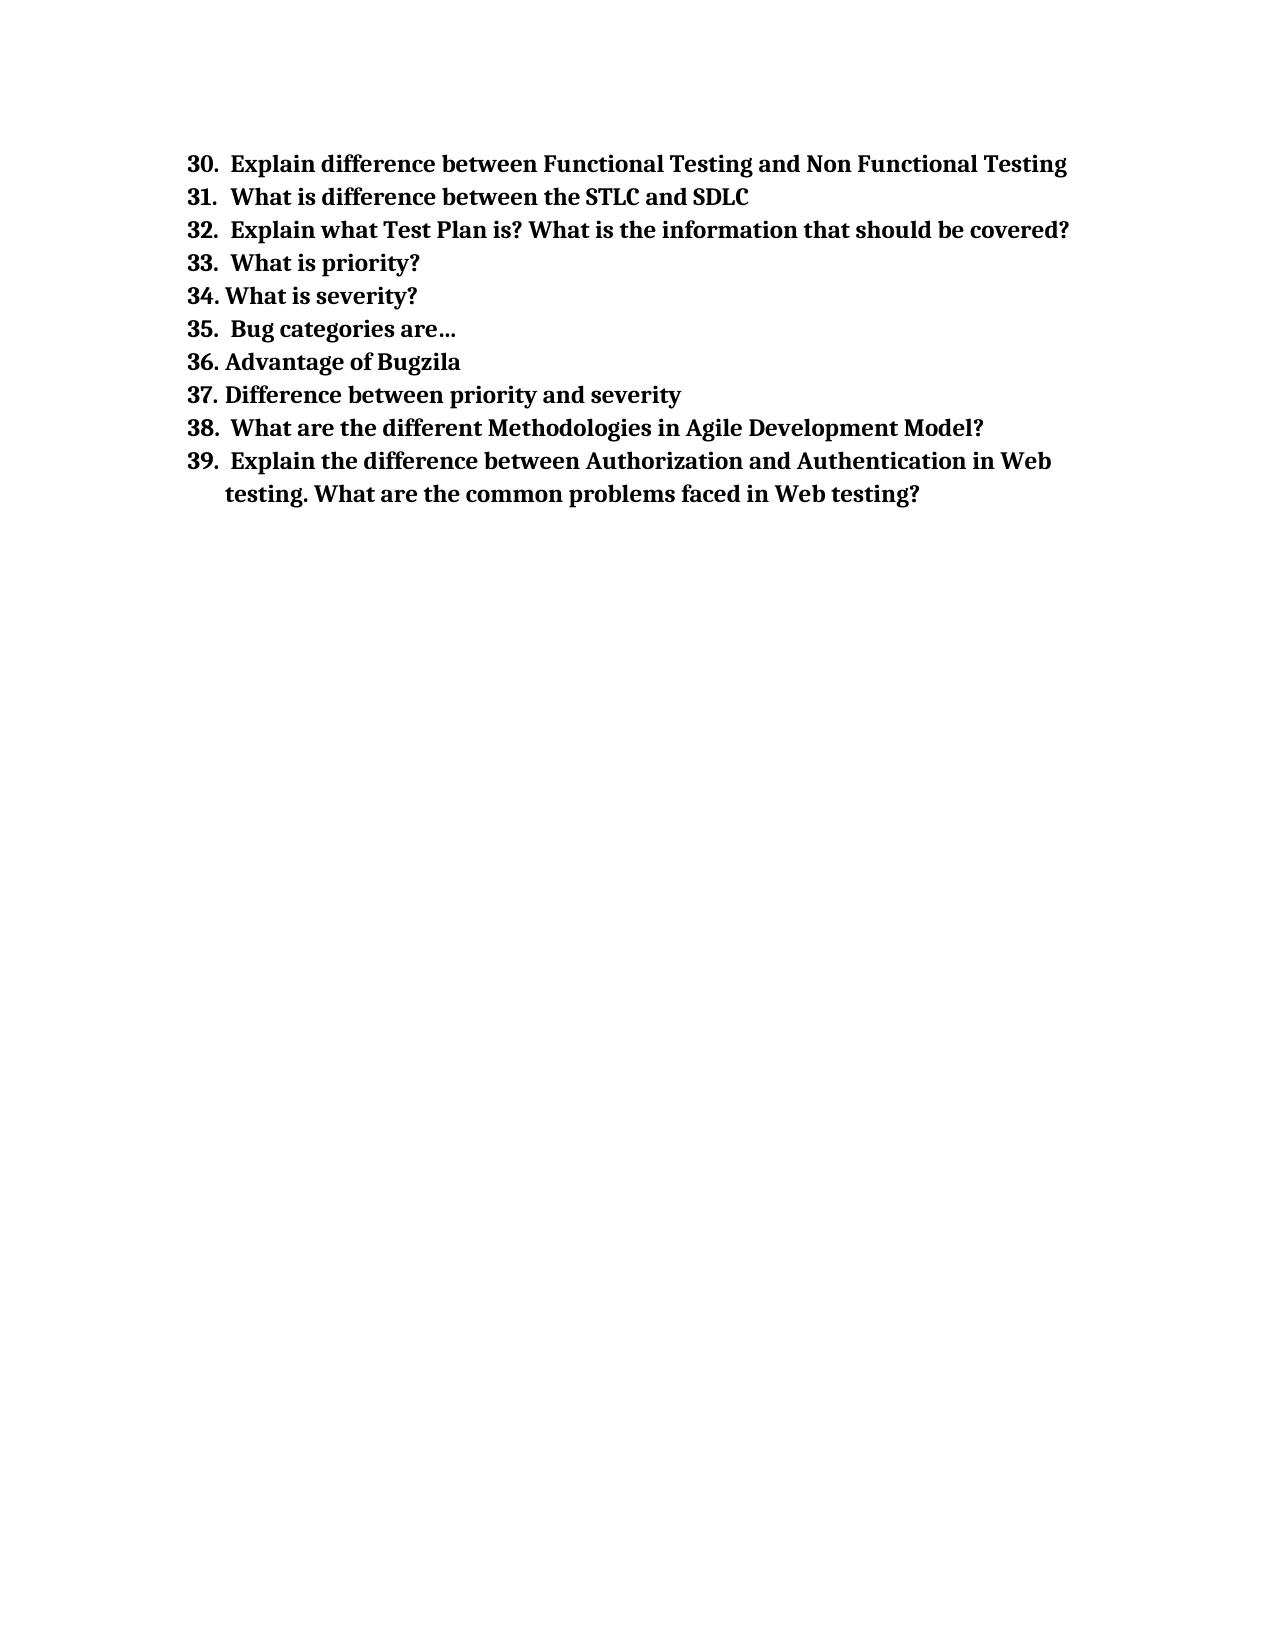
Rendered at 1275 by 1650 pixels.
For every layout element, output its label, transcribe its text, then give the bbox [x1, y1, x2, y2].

list What are the different Methodologies in Agile Development Model? [187, 414, 1125, 443]
list What is priority? [187, 249, 1125, 278]
list Difference between priority and severity [187, 381, 1125, 410]
list What is severity? [187, 282, 1125, 311]
list Explain difference between Functional Testing and Non Functional Testing [187, 150, 1125, 179]
list What is difference between the STLC and SDLC [187, 183, 1125, 212]
list Explain the difference between Authorization and Authentication in Web testing. What are the common problems faced in Web testing? [187, 447, 1125, 509]
list Advantage of Bugzila [187, 348, 1125, 377]
list Explain what Test Plan is? What is the information that should be covered? [187, 216, 1125, 245]
list Bug categories are… [187, 315, 1125, 344]
